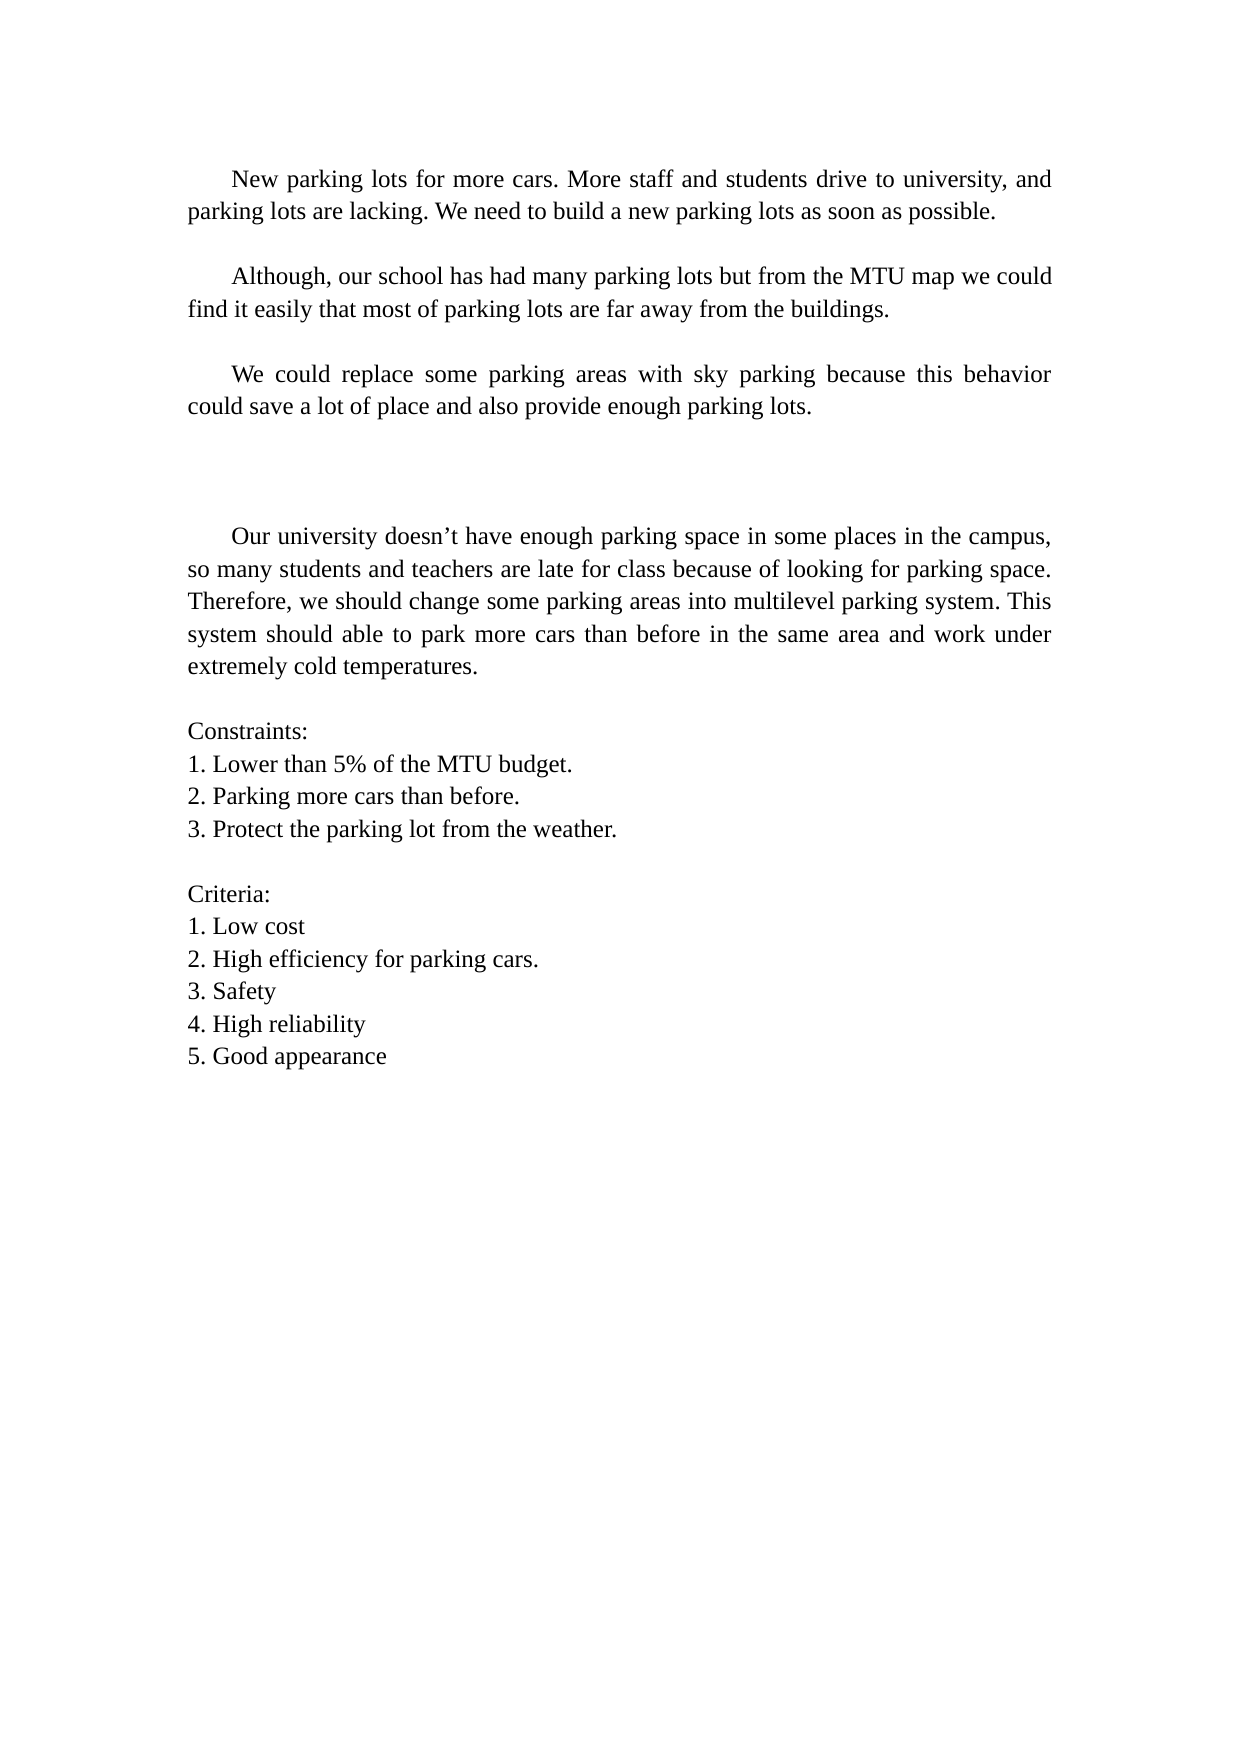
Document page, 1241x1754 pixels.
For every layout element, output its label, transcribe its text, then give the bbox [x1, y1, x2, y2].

text 1. Low cost [187, 909, 1053, 942]
text Criteria: [187, 877, 1053, 909]
text 5. Good appearance [187, 1039, 1053, 1072]
text 3. Safety [187, 974, 1053, 1007]
text 3. Protect the parking lot from the weather. [187, 812, 1053, 844]
text 2. High efficiency for parking cars. [187, 942, 1053, 974]
text 1. Lower than 5% of the MTU budget. [187, 747, 1053, 779]
text Constraints: [187, 714, 1053, 747]
text 2. Parking more cars than before. [187, 779, 1053, 812]
text New parking lots for more cars. More staff and students drive to university, and parking lots are lacking. We need to build a new parking lots as soon as possible. [187, 162, 1053, 227]
text Although, our school has had many parking lots but from the MTU map we could find it easily that most of parking lots are far away from the buildings. [187, 259, 1053, 324]
text We could replace some parking areas with sky parking because this behavior could save a lot of place and also provide enough parking lots. [187, 357, 1053, 422]
text Our university doesn’t have enough parking space in some places in the campus, so many students and teachers are late for class because of looking for parking space. Therefore, we should change some parking areas into multilevel parking system. This system should able to park more cars than before in the same area and work under extremely cold temperatures. [187, 519, 1053, 682]
text 4. High reliability [187, 1007, 1053, 1039]
